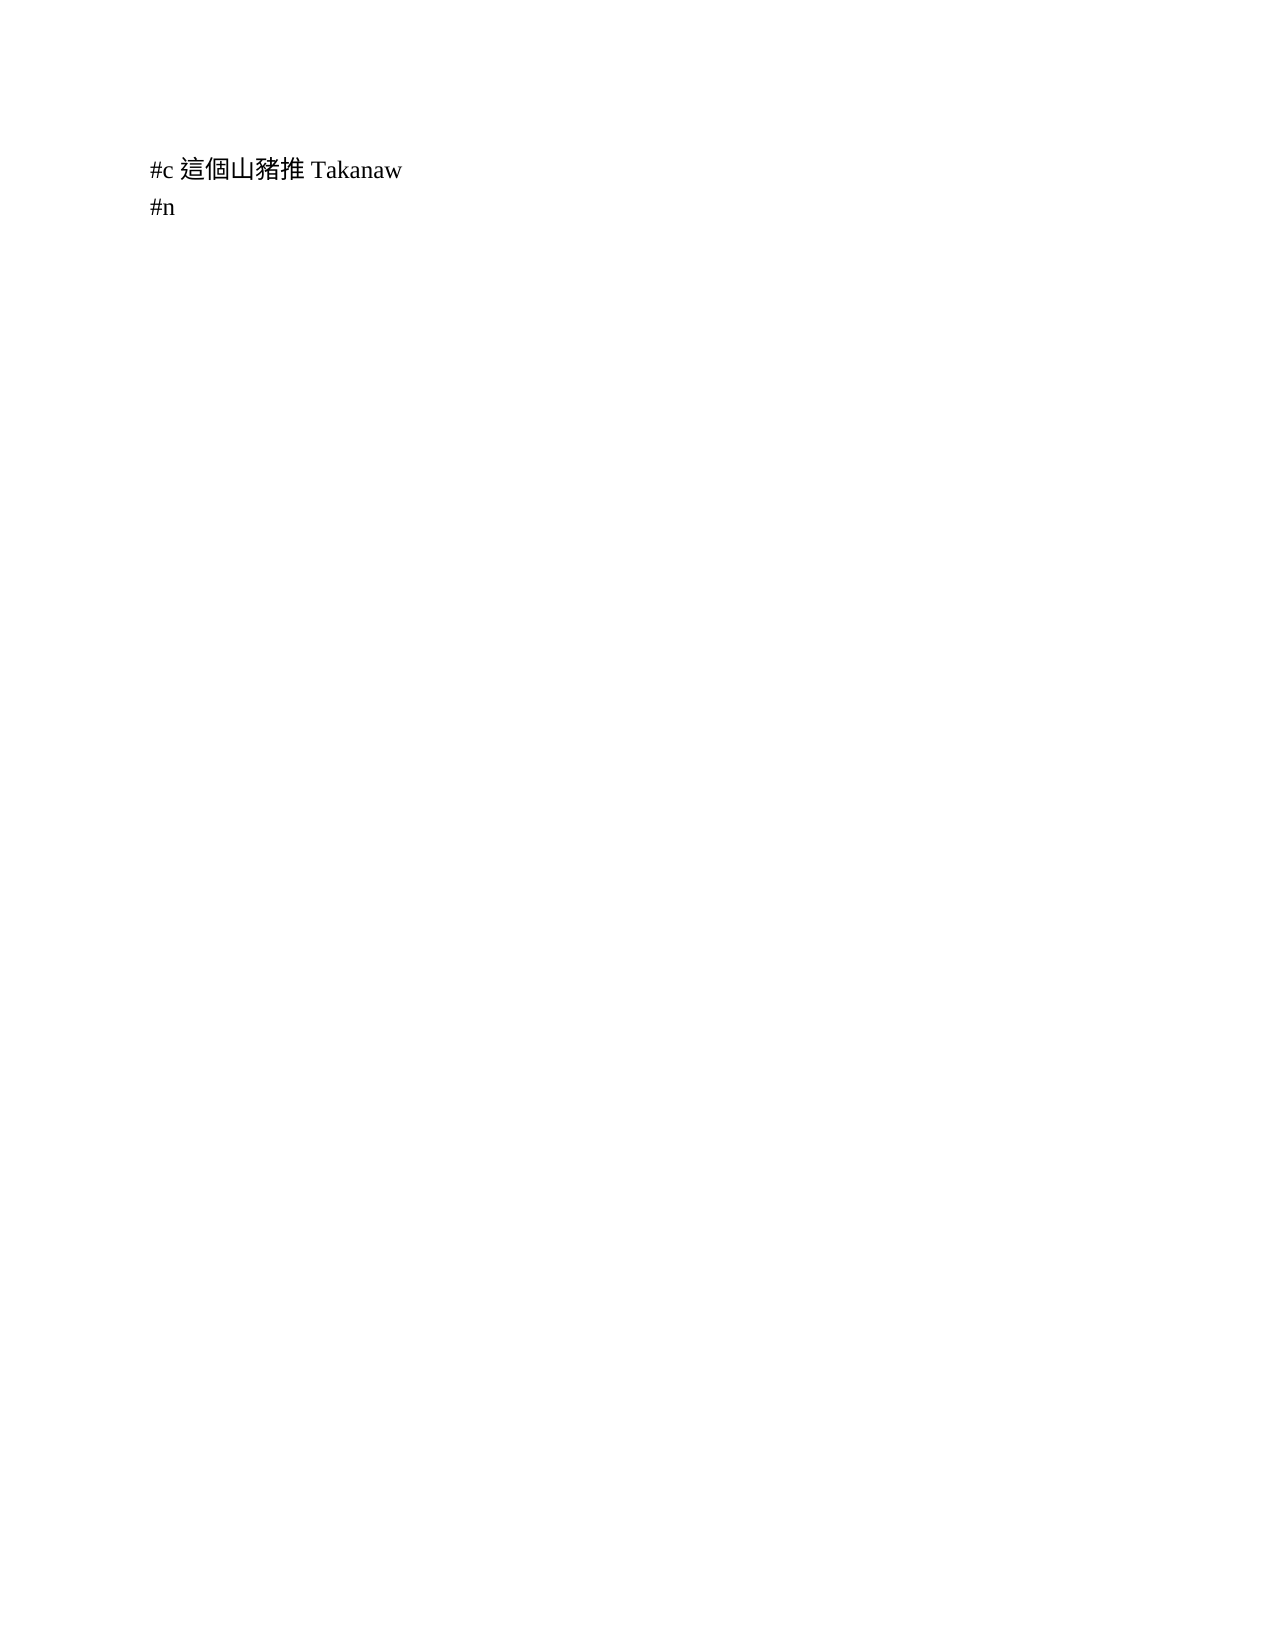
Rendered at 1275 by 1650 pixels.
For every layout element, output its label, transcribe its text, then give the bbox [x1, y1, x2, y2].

text #n [150, 192, 1125, 220]
text #c 這個山豬推 Takanaw [150, 150, 1125, 186]
